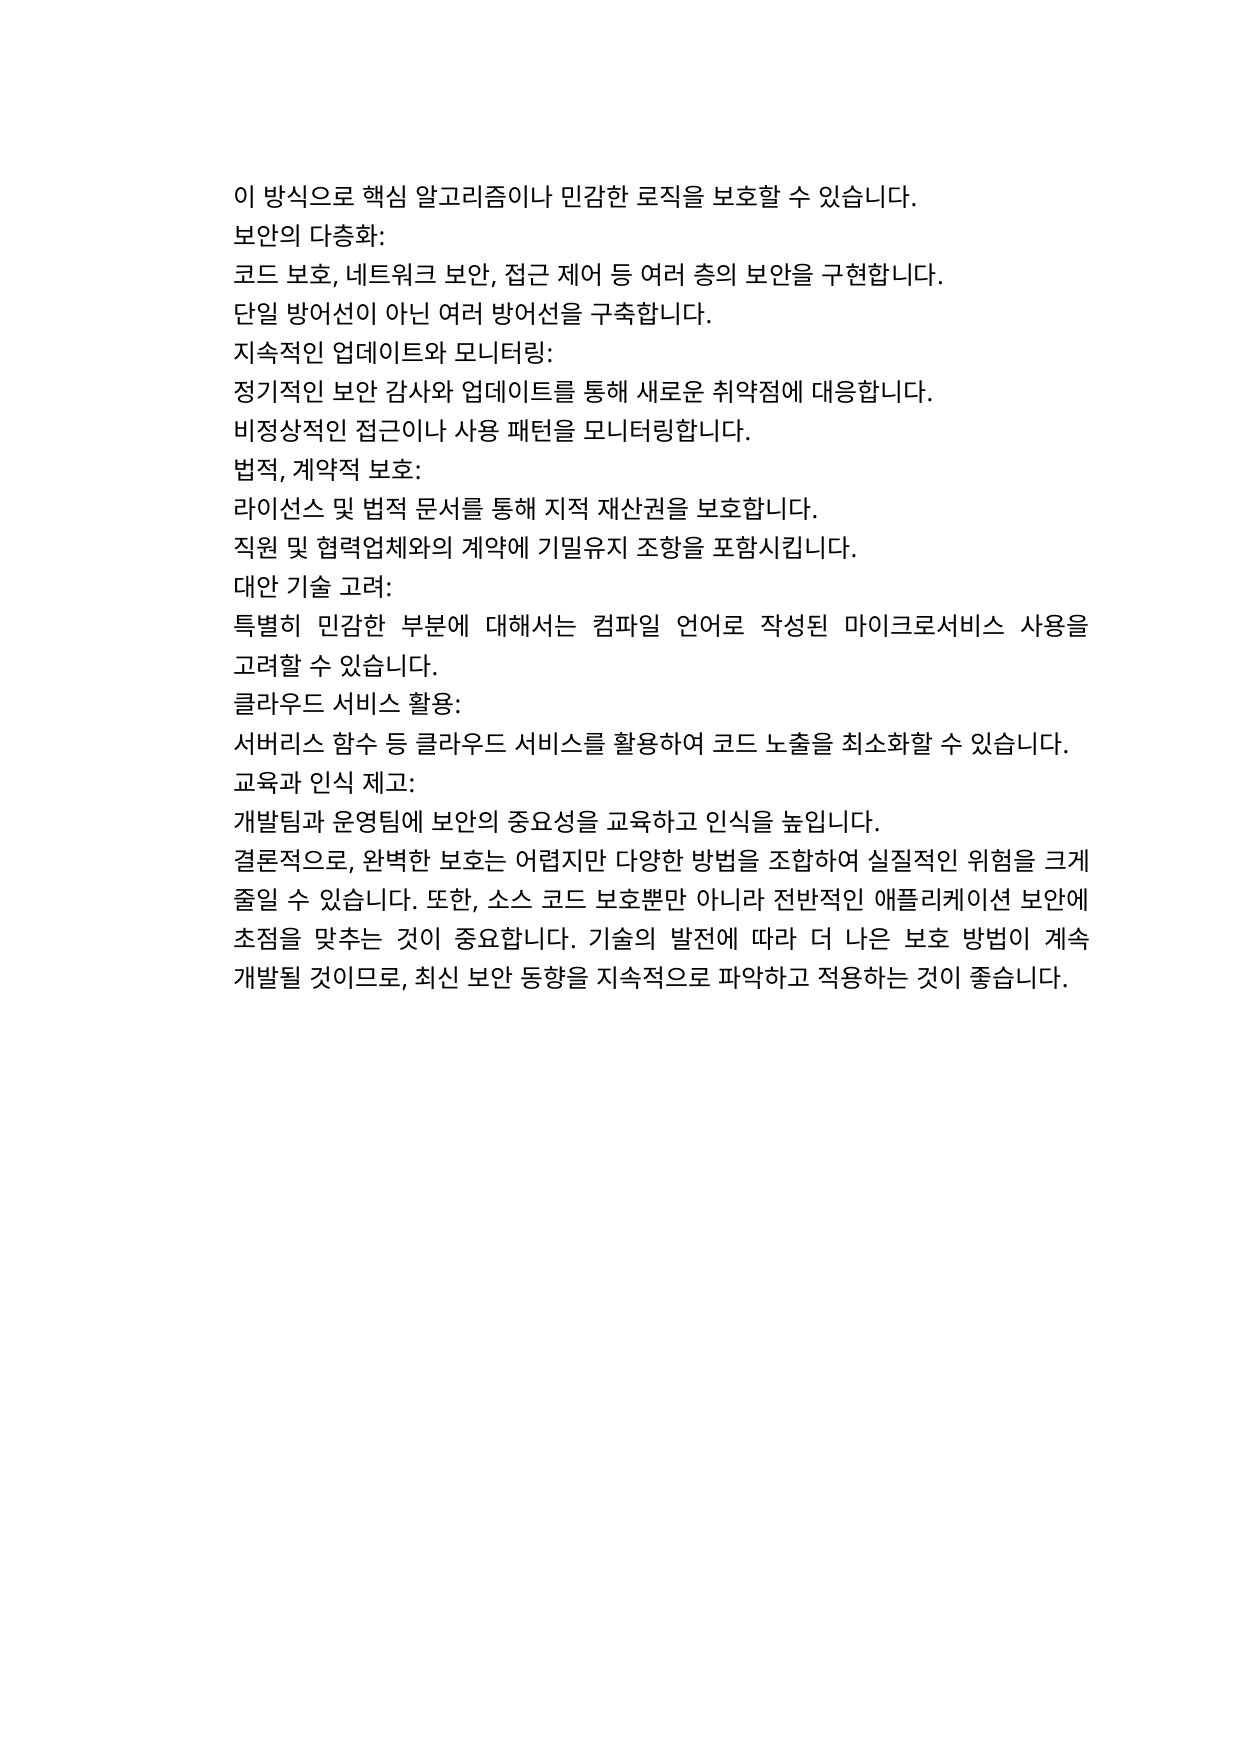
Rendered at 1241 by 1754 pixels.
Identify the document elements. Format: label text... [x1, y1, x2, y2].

list 대안 기술 고려: [233, 568, 1090, 604]
list 개발팀과 운영팀에 보안의 중요성을 교육하고 인식을 높입니다. [233, 802, 1090, 838]
list 라이선스 및 법적 문서를 통해 지적 재산권을 보호합니다. [233, 490, 1090, 526]
list 단일 방어선이 아닌 여러 방어선을 구축합니다. [233, 294, 1090, 331]
list 법적, 계약적 보호: [233, 451, 1090, 487]
list 코드 보호, 네트워크 보안, 접근 제어 등 여러 층의 보안을 구현합니다. [233, 255, 1090, 292]
list 비정상적인 접근이나 사용 패턴을 모니터링합니다. [233, 412, 1090, 448]
list 보안의 다층화: [233, 216, 1090, 252]
list 직원 및 협력업체와의 계약에 기밀유지 조항을 포함시킵니다. [233, 529, 1090, 565]
list 서버리스 함수 등 클라우드 서비스를 활용하여 코드 노출을 최소화할 수 있습니다. [233, 724, 1090, 760]
list 정기적인 보안 감사와 업데이트를 통해 새로운 취약점에 대응합니다. [233, 372, 1090, 409]
list 클라우드 서비스 활용: [233, 685, 1090, 721]
list 특별히 민감한 부분에 대해서는 컴파일 언어로 작성된 마이크로서비스 사용을 고려할 수 있습니다. [233, 607, 1090, 682]
list 이 방식으로 핵심 알고리즘이나 민감한 로직을 보호할 수 있습니다. [233, 177, 1090, 213]
list 결론적으로, 완벽한 보호는 어렵지만 다양한 방법을 조합하여 실질적인 위험을 크게 줄일 수 있습니다. 또한, 소스 코드 보호뿐만 아니라 전반적인 애플리케이션 보안에 초점을 맞추는 것이 중요합니다. 기술의 발전에 따라 더 나은 보호 방법이 계속 개발될 것이므로, 최신 보안 동향을 지속적으로 파악하고 적용하는 것이 좋습니다. [233, 841, 1090, 995]
list 교육과 인식 제고: [233, 763, 1090, 799]
list 지속적인 업데이트와 모니터링: [233, 333, 1090, 370]
